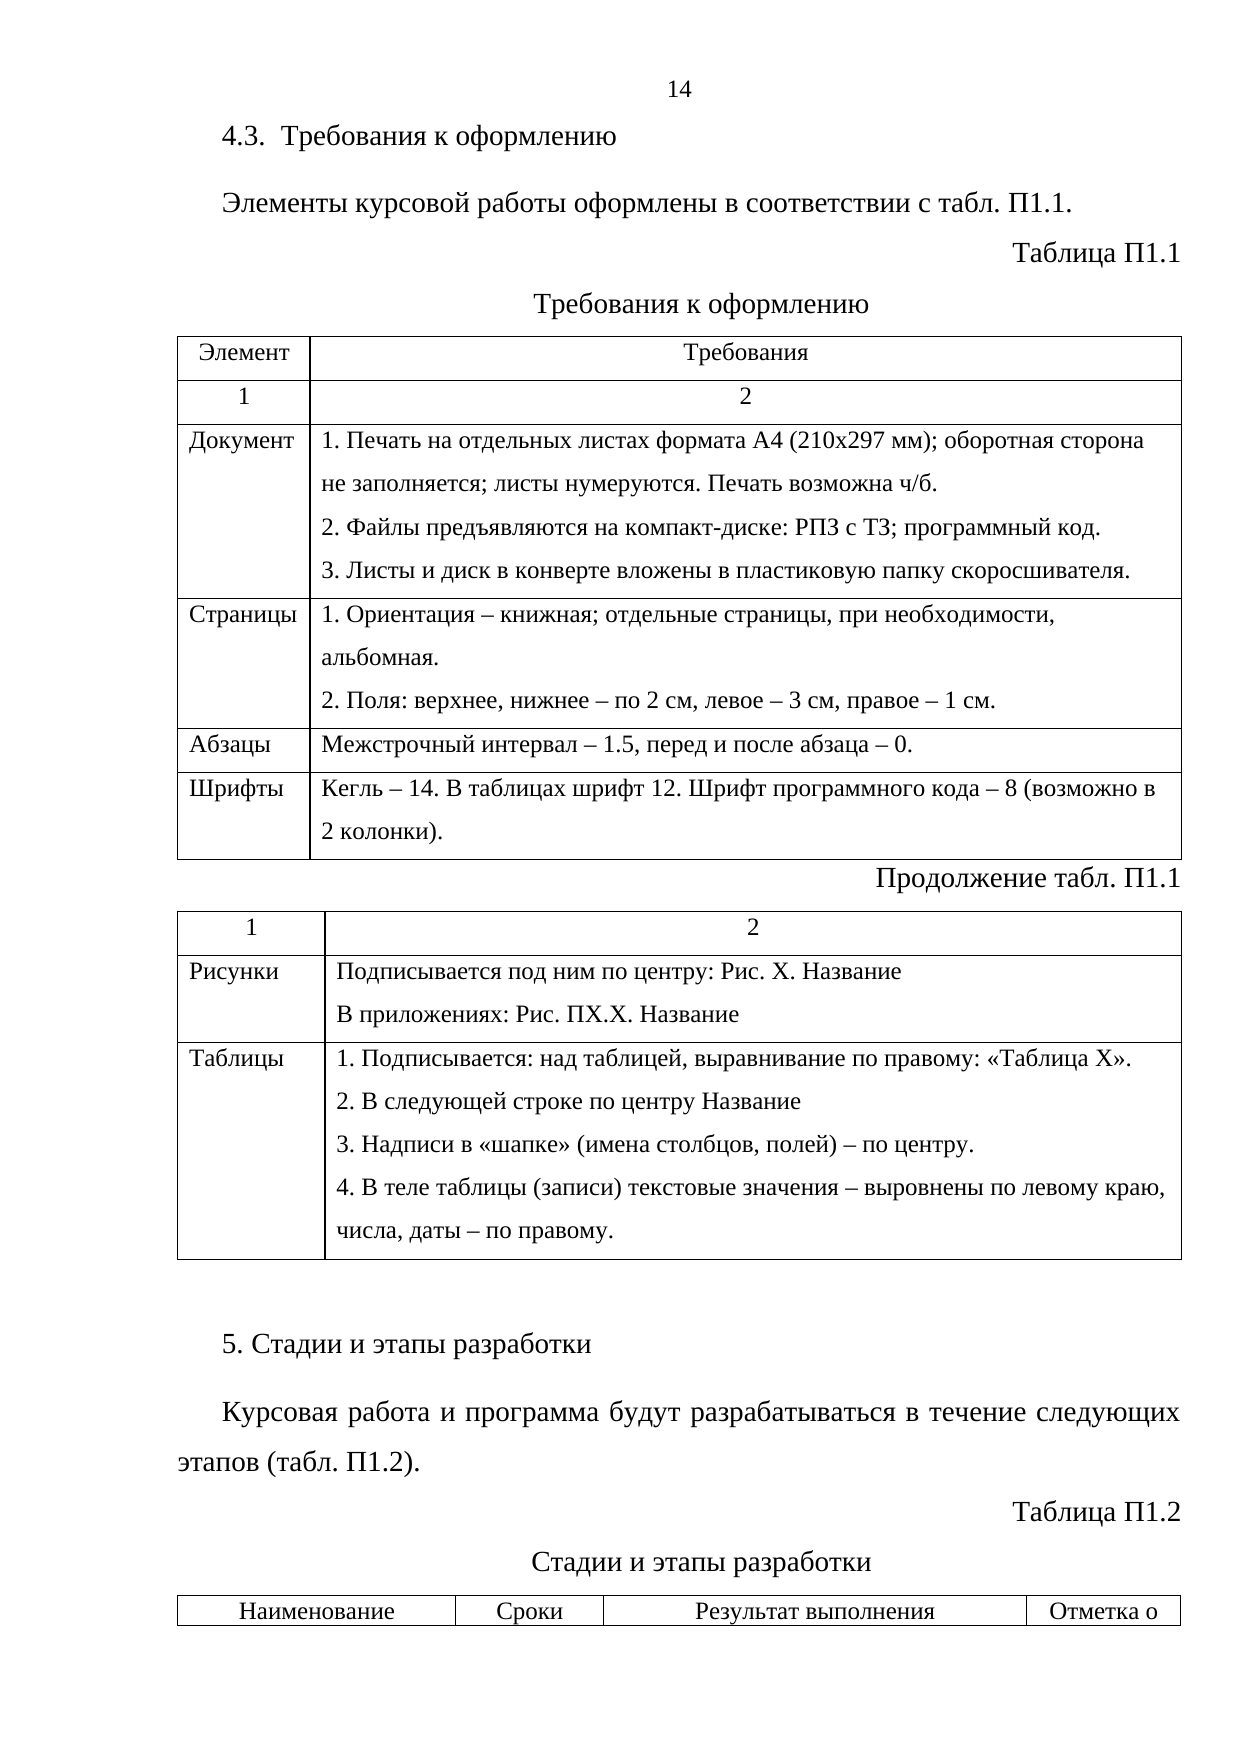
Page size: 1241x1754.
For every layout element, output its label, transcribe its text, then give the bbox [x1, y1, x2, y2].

text Таблица П1.1 [177, 236, 1181, 269]
table_cell Документ [178, 425, 309, 598]
table_cell Рисунки [178, 956, 324, 1042]
table_cell Таблицы [178, 1043, 324, 1258]
table_header Сроки разработки [456, 1596, 603, 1625]
table_cell 1. Печать на отдельных листах формата А4 (210х297 мм); оборотная сторона не заполняется; листы нумеруются. Печать возможна ч/б. 2. Файлы предъявляются на компакт-диске: РПЗ с ТЗ; программный код. 3. Листы и диск в конверте вложены в пластиковую папку скоросшивателя. [311, 425, 1181, 598]
text Продолжение табл. П1.1 [177, 860, 1181, 894]
table_header 1 [178, 912, 324, 955]
text Требования к оформлению [177, 286, 1181, 319]
table_header 2 [326, 912, 1181, 955]
table_header Требования [311, 337, 1181, 380]
table_cell 1. Ориентация – книжная; отдельные страницы, при необходимости, альбомная. 2. Поля: верхнее, нижнее – по 2 см, левое – 3 см, правое – 1 см. [311, 599, 1181, 728]
text Курсовая работа и программа будут разрабатываться в течение следующих этапов (табл. П1.2). [177, 1394, 1181, 1477]
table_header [178, 1596, 455, 1625]
text Таблица П1.2 [177, 1494, 1181, 1528]
text Элементы курсовой работы оформлены в соответствии с табл. П1.1. [177, 185, 1181, 219]
list Стадии и этапы разработки [177, 1327, 1181, 1360]
table_cell Межстрочный интервал – 1.5, перед и после абзаца – 0. [311, 729, 1181, 772]
table_cell Страницы [178, 599, 309, 728]
table_cell Кегль – 14. В таблицах шрифт 12. Шрифт программного кода – 8 (возможно в 2 колонки). [311, 773, 1181, 859]
table_cell 2 [311, 381, 1181, 424]
table_cell Шрифты [178, 773, 309, 859]
table_cell Подписывается под ним по центру: Рис. Х. Название В приложениях: Рис. ПX.X. Название [326, 956, 1181, 1042]
table_cell Абзацы [178, 729, 309, 772]
text Стадии и этапы разработки [177, 1544, 1181, 1578]
table_header Элемент [178, 337, 309, 380]
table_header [604, 1596, 1026, 1625]
table_cell 1. Подписывается: над таблицей, выравнивание по правому: «Таблица Х». 2. В следующей строке по центру Название 3. Надписи в «шапке» (имена столбцов, полей) – по центру. 4. В теле таблицы (записи) текстовые значения – выровнены по левому краю, числа, даты – по правому. [326, 1043, 1181, 1258]
list Требования к оформлению [177, 118, 1181, 152]
table_cell 1 [178, 381, 309, 424]
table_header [1027, 1596, 1180, 1625]
